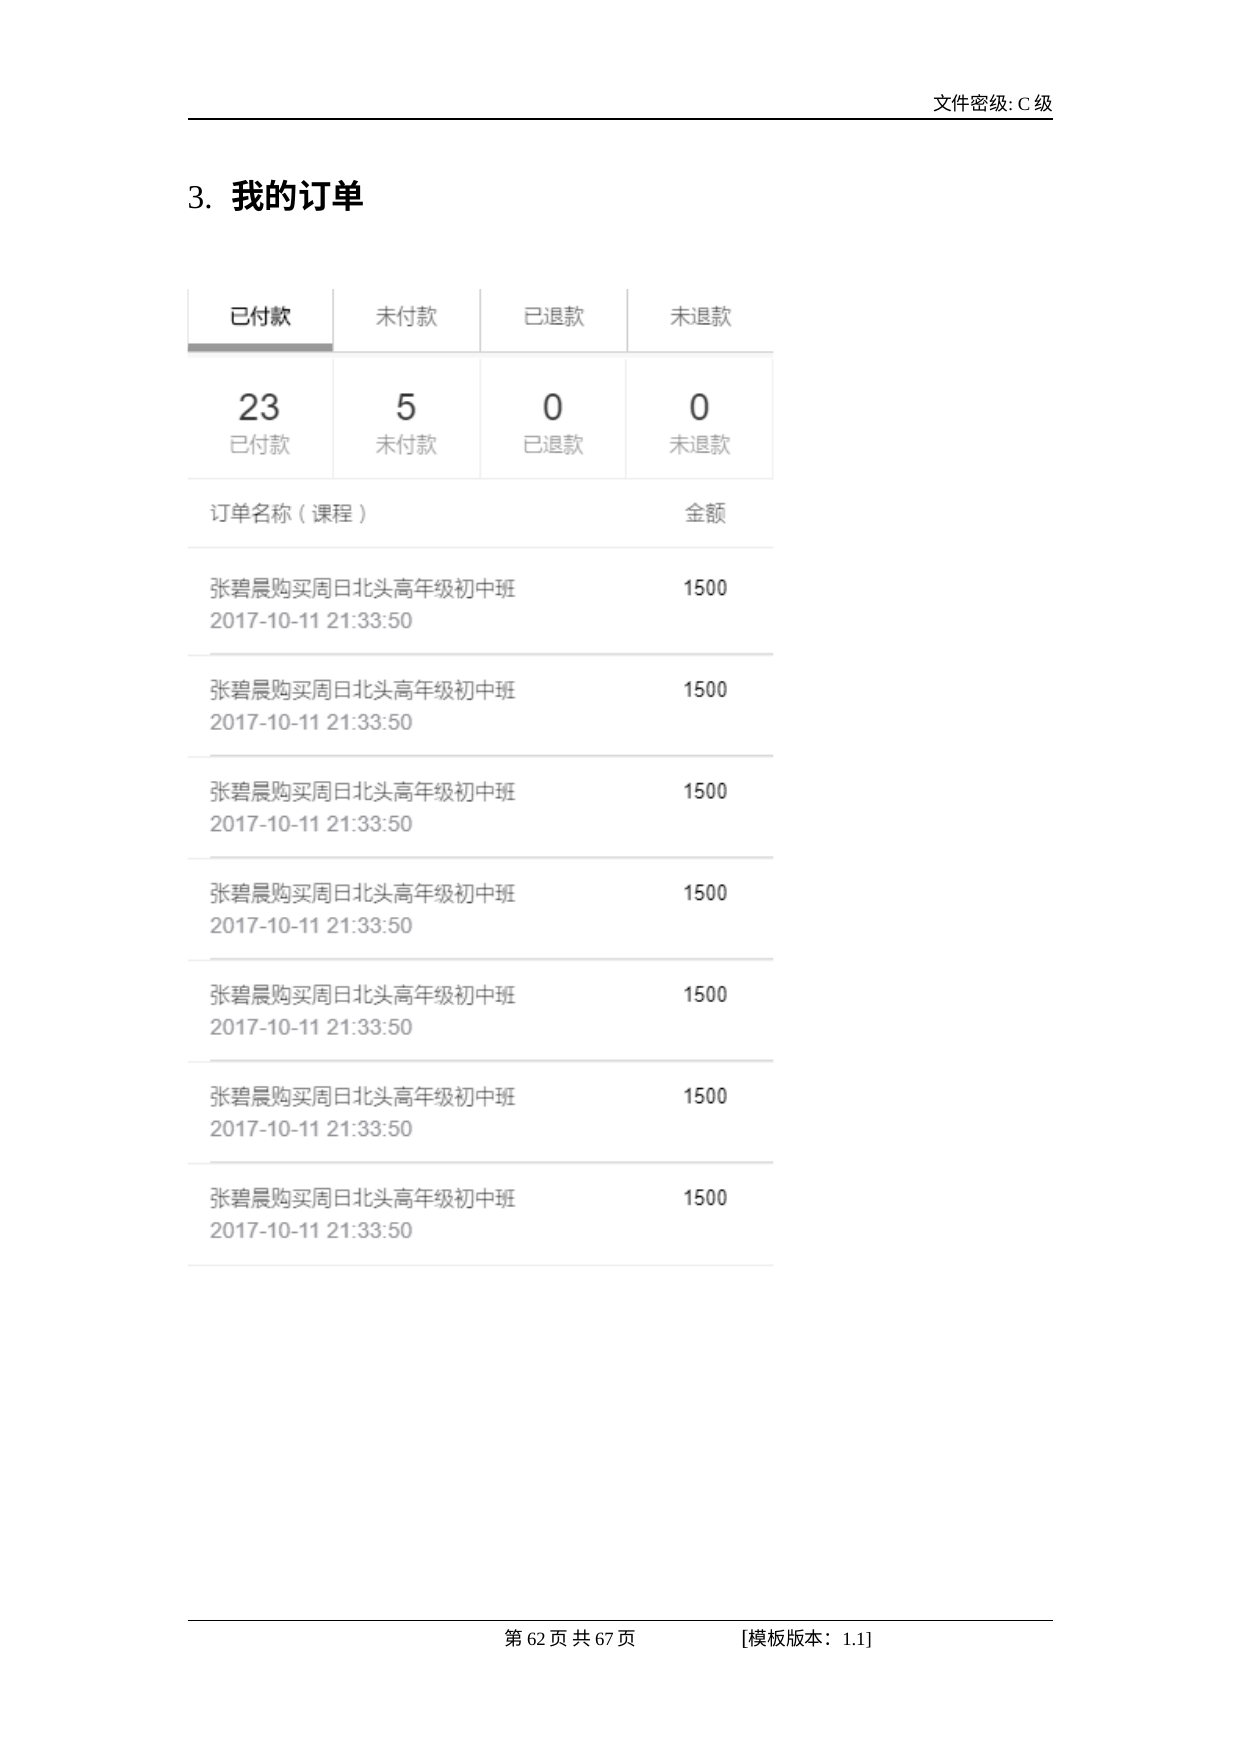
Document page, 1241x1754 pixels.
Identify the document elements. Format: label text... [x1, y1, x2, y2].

subtitle 我的订单 [187, 162, 1009, 227]
picture [187, 289, 774, 1332]
